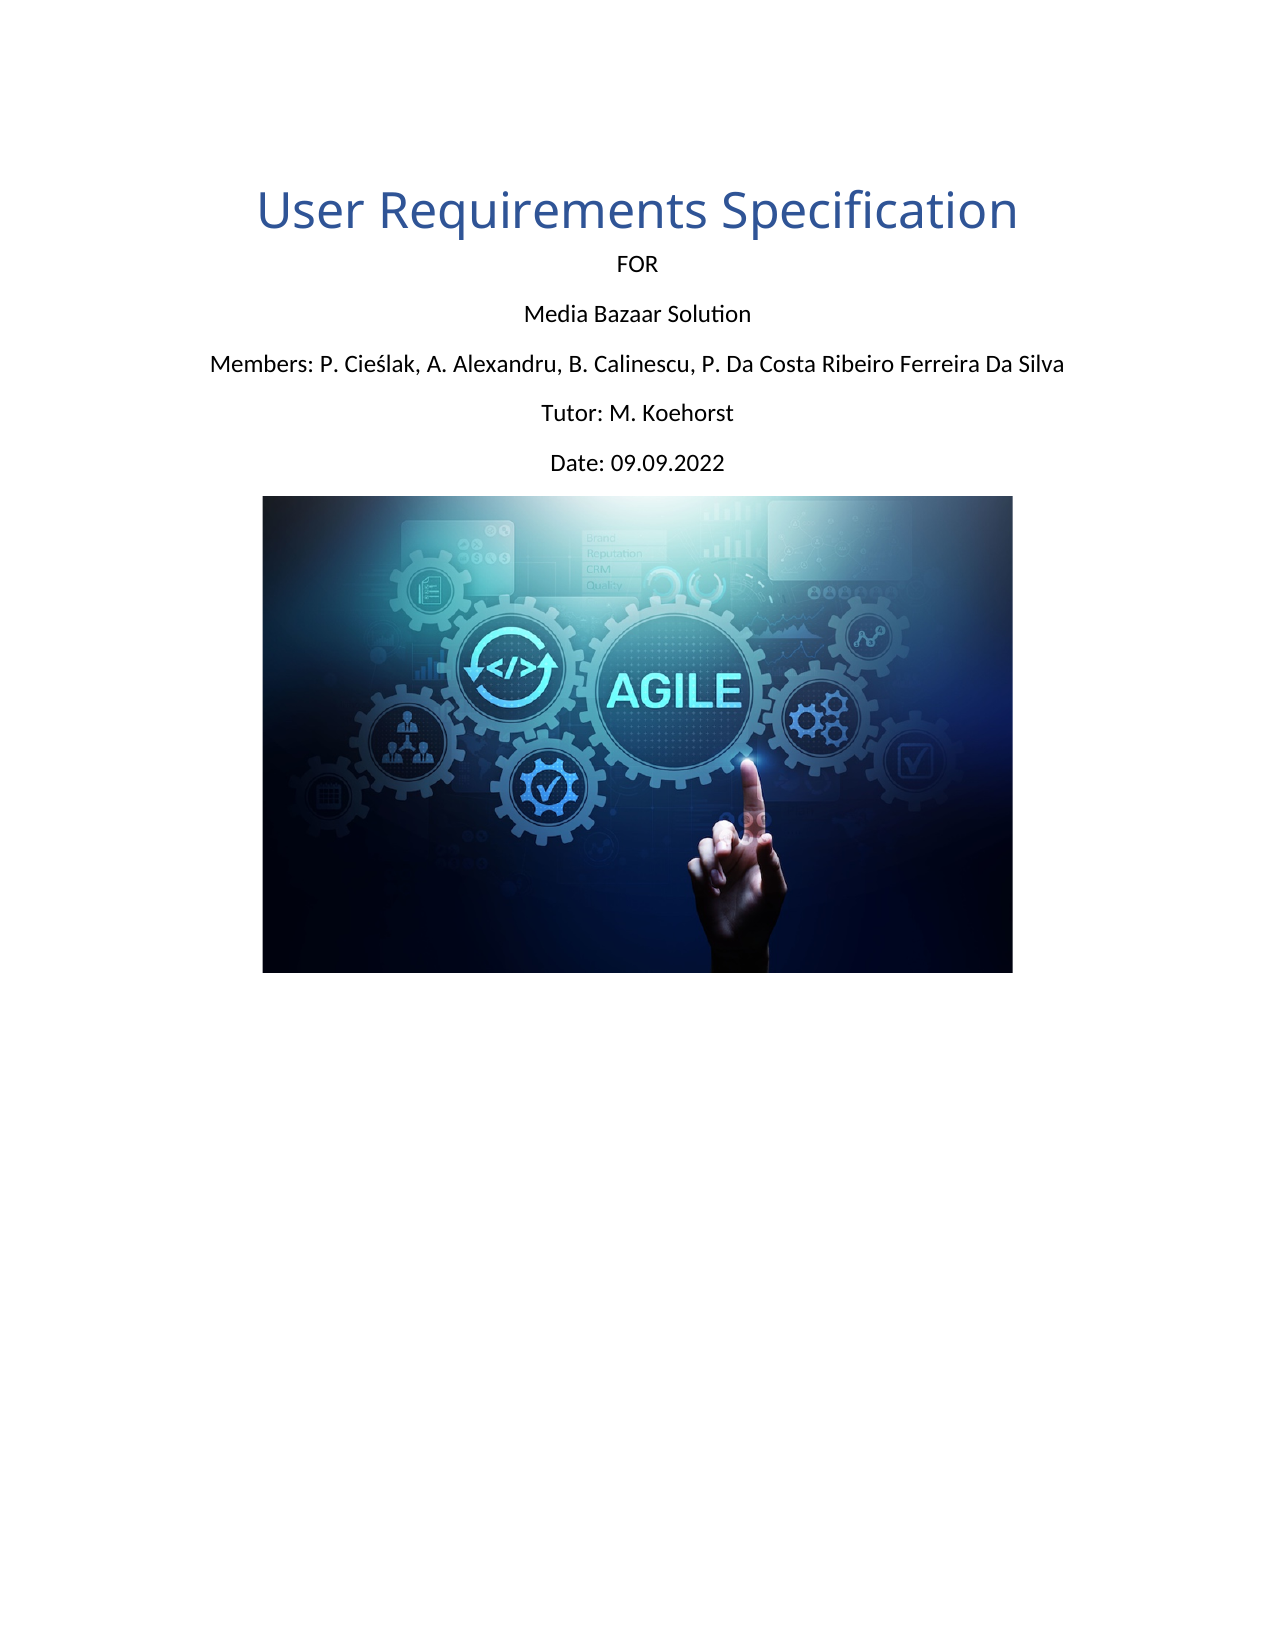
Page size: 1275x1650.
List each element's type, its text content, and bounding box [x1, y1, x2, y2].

picture [262, 496, 1013, 973]
text Date: 09.09.2022 [150, 447, 1125, 477]
text FOR [150, 248, 1125, 279]
text Media Bazaar Solution [150, 298, 1125, 329]
text Tutor: M. Koehorst [150, 397, 1125, 428]
subtitle User Requirements Specification [150, 175, 1125, 243]
text Members: P. Cieślak, A. Alexandru, B. Calinescu, P. Da Costa Ribeiro Ferreira Da Silva [150, 348, 1125, 378]
